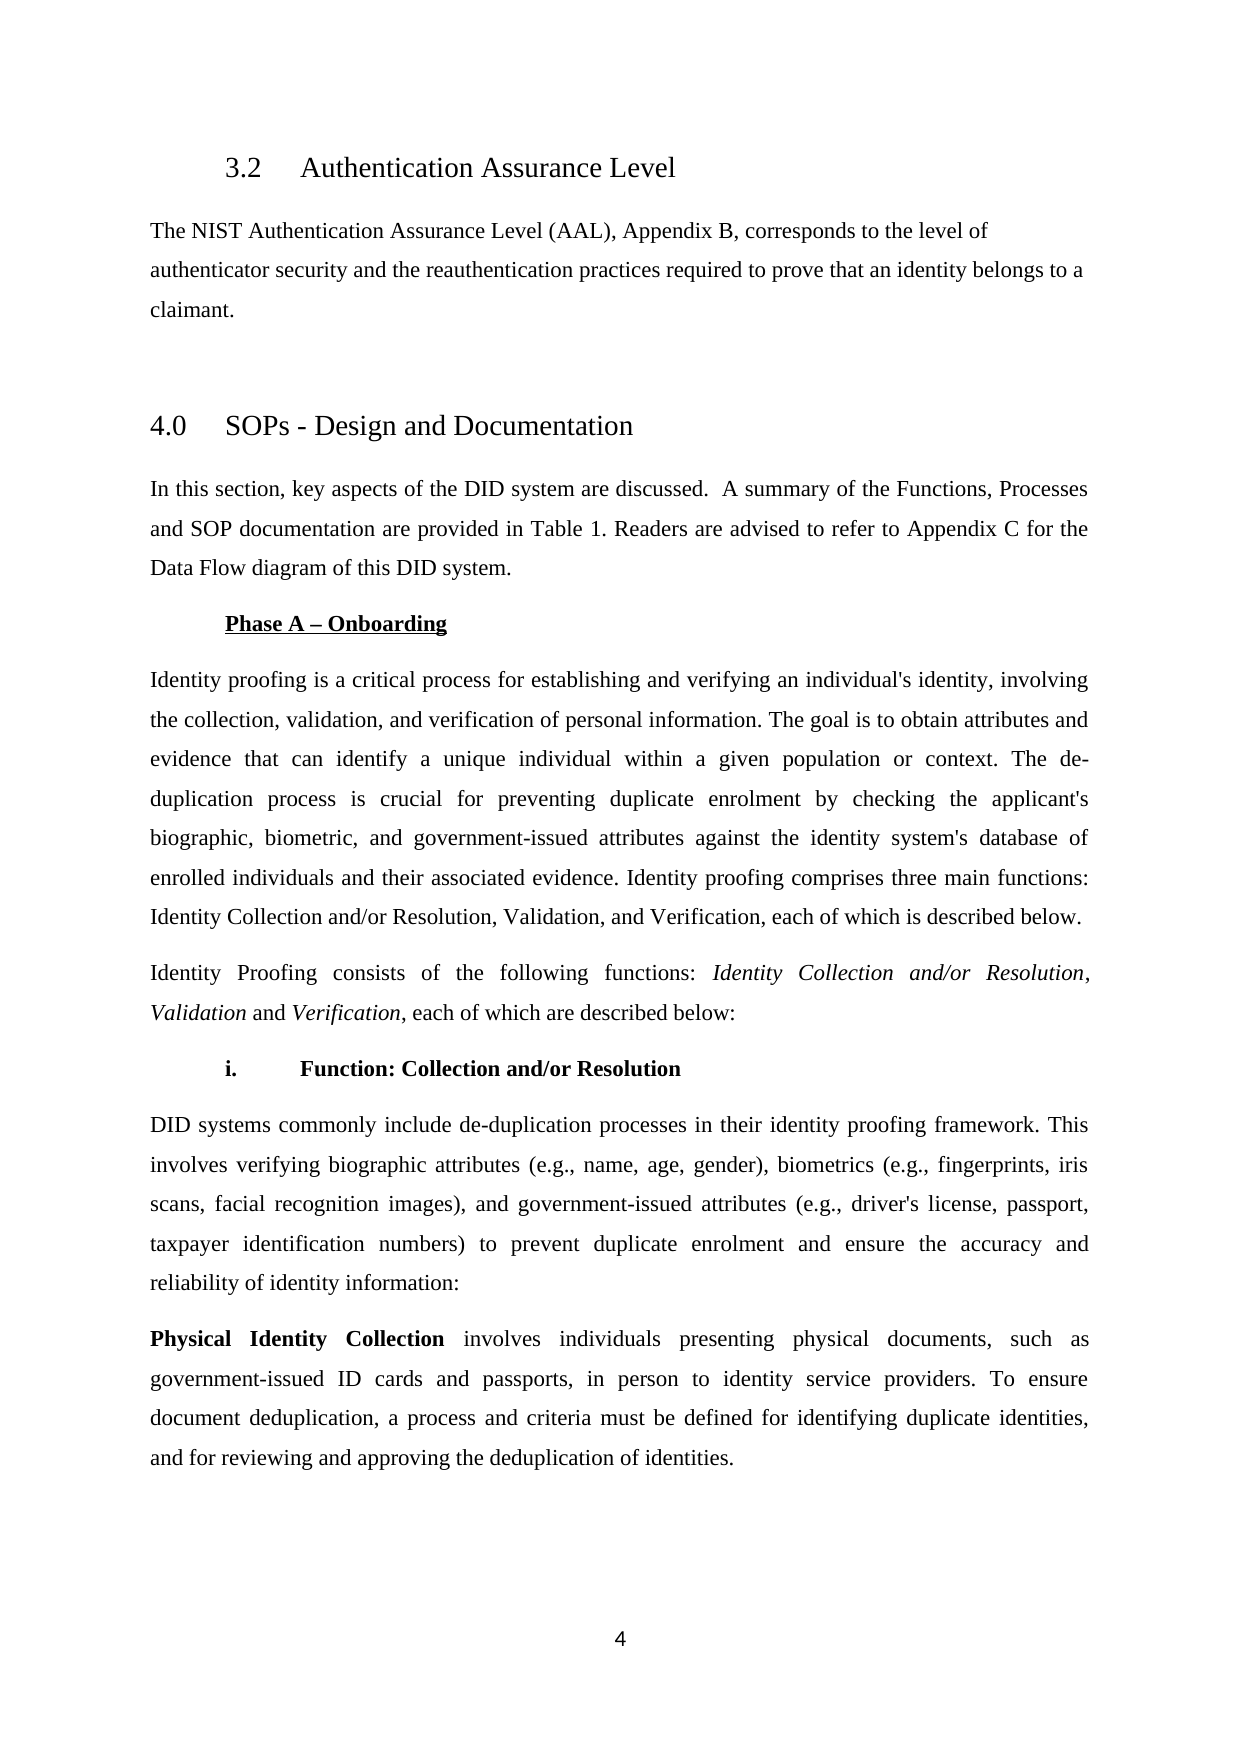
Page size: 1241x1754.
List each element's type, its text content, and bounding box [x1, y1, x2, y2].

text Identity proofing is a critical process for establishing and verifying an individual's identity, involving the collection, validation, and verification of personal information. The goal is to obtain attributes and evidence that can identify a unique individual within a given population or context. The de-duplication process is crucial for preventing duplicate enrolment by checking the applicant's biographic, biometric, and government-issued attributes against the identity system's database of enrolled individuals and their associated evidence. Identity proofing comprises three main functions: Identity Collection and/or Resolution, Validation, and Verification, each of which is described below. [150, 666, 1090, 930]
text Identity Proofing consists of the following functions: Identity Collection and/or Resolution, Validation and Verification, each of which are described below: [150, 959, 1090, 1025]
text In this section, key aspects of the DID system are discussed. A summary of the Functions, Processes and SOP documentation are provided in Table 1. Readers are advised to refer to Appendix C for the Data Flow diagram of this DID system. [150, 475, 1090, 581]
text Physical Identity Collection involves individuals presenting physical documents, such as government-issued ID cards and passports, in person to identity service providers. To ensure document deduplication, a process and criteria must be defined for identifying duplicate identities, and for reviewing and approving the deduplication of identities. [150, 1325, 1090, 1470]
text The NIST Authentication Assurance Level (AAL), Appendix B, corresponds to the level of authenticator security and the reauthentication practices required to prove that an identity belongs to a claimant. [150, 217, 1090, 322]
text 3.2 Authentication Assurance Level [150, 150, 1090, 183]
text Phase A – Onboarding [150, 610, 1090, 637]
list Function: Collection and/or Resolution [225, 1055, 1090, 1081]
text 4.0 SOPs - Design and Documentation [150, 408, 1090, 442]
text DID systems commonly include de-duplication processes in their identity proofing framework. This involves verifying biographic attributes (e.g., name, age, gender), biometrics (e.g., fingerprints, iris scans, facial recognition images), and government-issued attributes (e.g., driver's license, passport, taxpayer identification numbers) to prevent duplicate enrolment and ensure the accuracy and reliability of identity information: [150, 1111, 1090, 1296]
